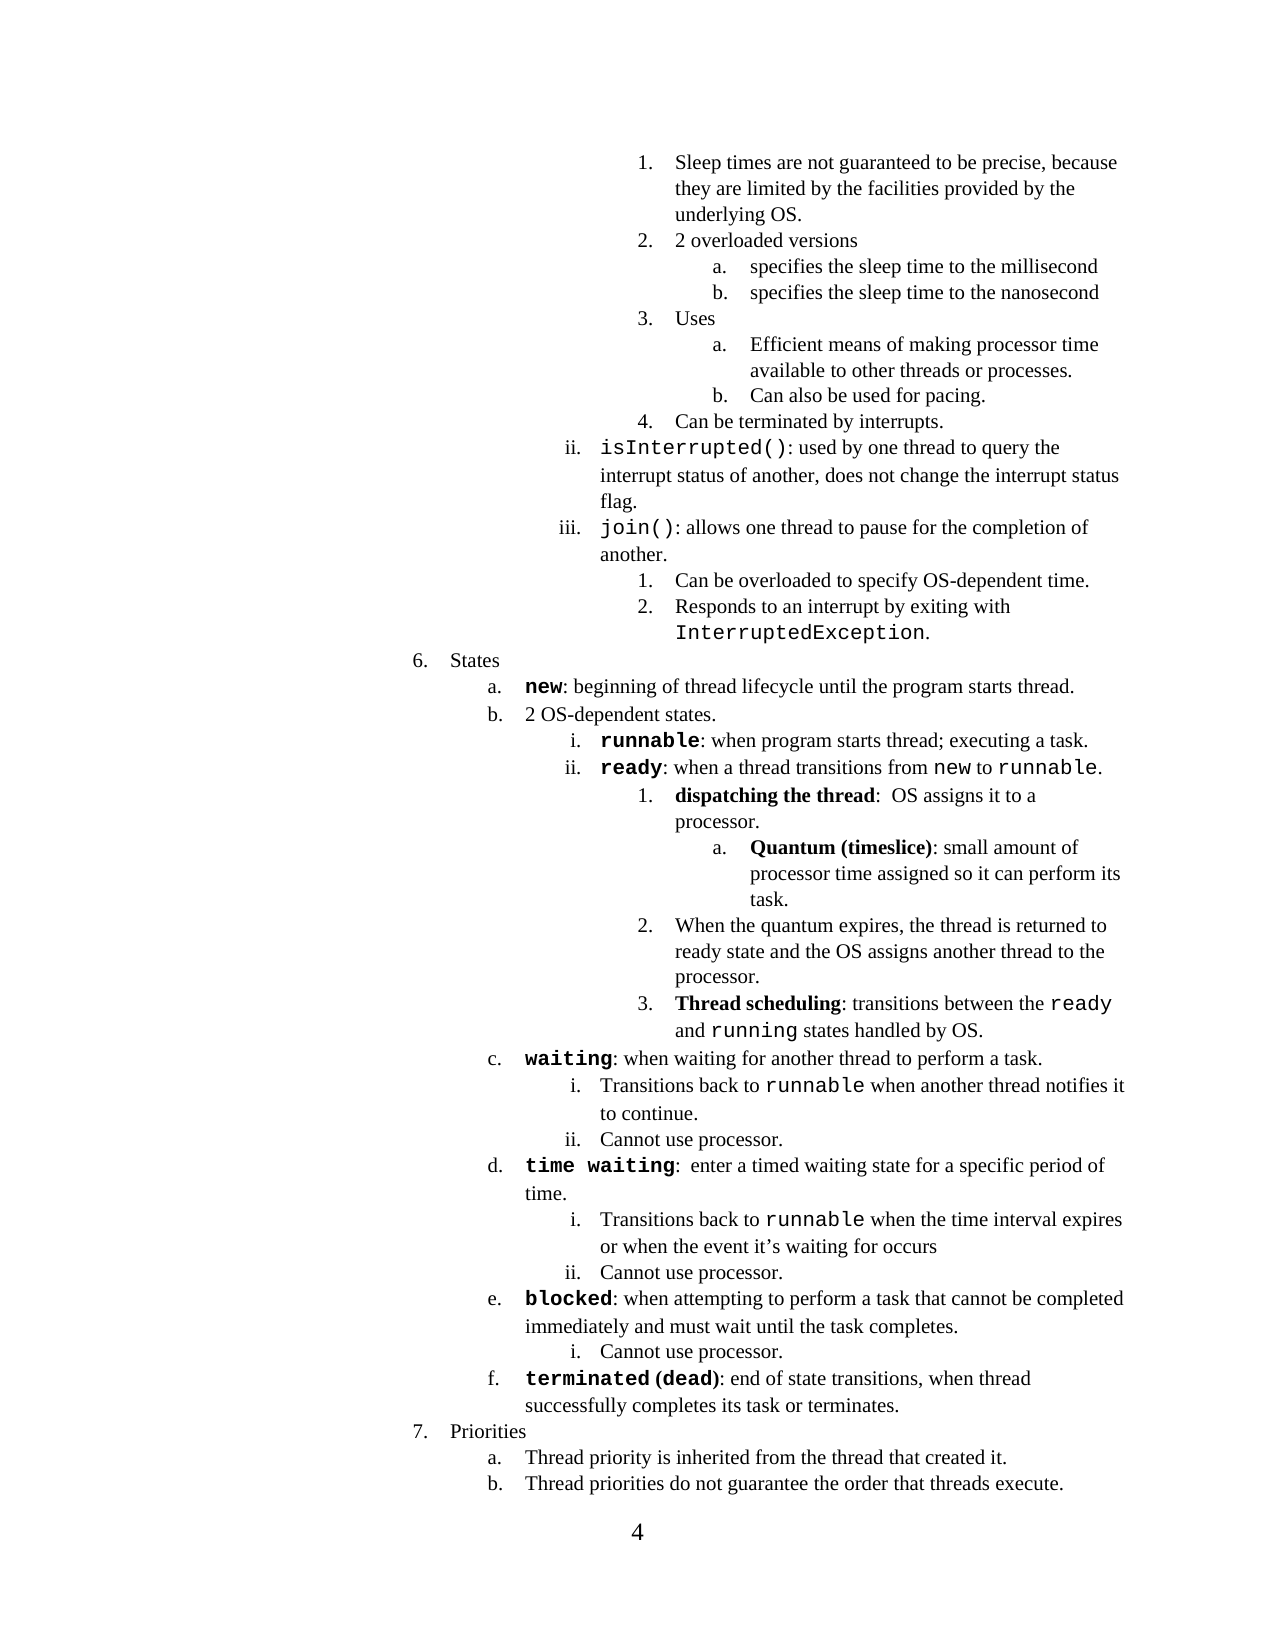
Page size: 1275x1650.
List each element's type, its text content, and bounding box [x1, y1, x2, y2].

list Transitions back to runnable when the time interval expires or when the event it’s waiting for occurs [581, 1206, 1125, 1258]
list Sleep times are not guaranteed to be precise, because they are limited by the facilities provided by the underlying OS. [637, 150, 1125, 226]
list terminated (dead): end of state transitions, when thread successfully completes its task or terminates. [487, 1365, 1125, 1417]
list 2 OS-dependent states. [487, 702, 1125, 726]
list Responds to an interrupt by exiting with InterruptedException. [637, 594, 1125, 646]
list Transitions back to runnable when another thread notifies it to continue. [581, 1073, 1125, 1125]
list Priorities [412, 1419, 1125, 1443]
list States [412, 648, 1125, 672]
list Can also be used for pacing. [712, 383, 1125, 407]
list Cannot use processor. [581, 1260, 1125, 1284]
list Thread priority is inherited from the thread that created it. [487, 1445, 1125, 1469]
list join(): allows one thread to pause for the completion of another. [581, 515, 1125, 566]
list Efficient means of making processor time available to other threads or processes. [712, 332, 1125, 382]
list waiting: when waiting for another thread to perform a task. [487, 1046, 1125, 1071]
list runnable: when program starts thread; executing a task. [581, 727, 1125, 753]
list 2 overloaded versions [637, 228, 1125, 252]
list Can be overloaded to specify OS-dependent time. [637, 568, 1125, 592]
list dispatching the thread: OS assigns it to a processor. [637, 783, 1125, 833]
list isInterrupted(): used by one thread to query the interrupt status of another, does not change the interrupt status flag. [581, 435, 1125, 513]
list new: beginning of thread lifecycle until the program starts thread. [487, 674, 1125, 699]
list Thread scheduling: transitions between the ready and running states handled by OS. [637, 990, 1125, 1044]
list Cannot use processor. [581, 1339, 1125, 1363]
list Quantum (timeslice): small amount of processor time assigned so it can perform its task. [712, 835, 1125, 911]
list ready: when a thread transitions from new to runnable. [581, 755, 1125, 781]
list specifies the sleep time to the millisecond [712, 254, 1125, 278]
list time waiting: enter a timed waiting state for a specific period of time. [487, 1153, 1125, 1204]
list Uses [637, 306, 1125, 330]
list Cannot use processor. [581, 1127, 1125, 1151]
list specifies the sleep time to the nanosecond [712, 280, 1125, 304]
list Can be terminated by interrupts. [637, 409, 1125, 433]
list blocked: when attempting to perform a task that cannot be completed immediately and must wait until the task completes. [487, 1286, 1125, 1338]
list Thread priorities do not guarantee the order that threads execute. [487, 1471, 1125, 1495]
list When the quantum expires, the thread is returned to ready state and the OS assigns another thread to the processor. [637, 913, 1125, 988]
